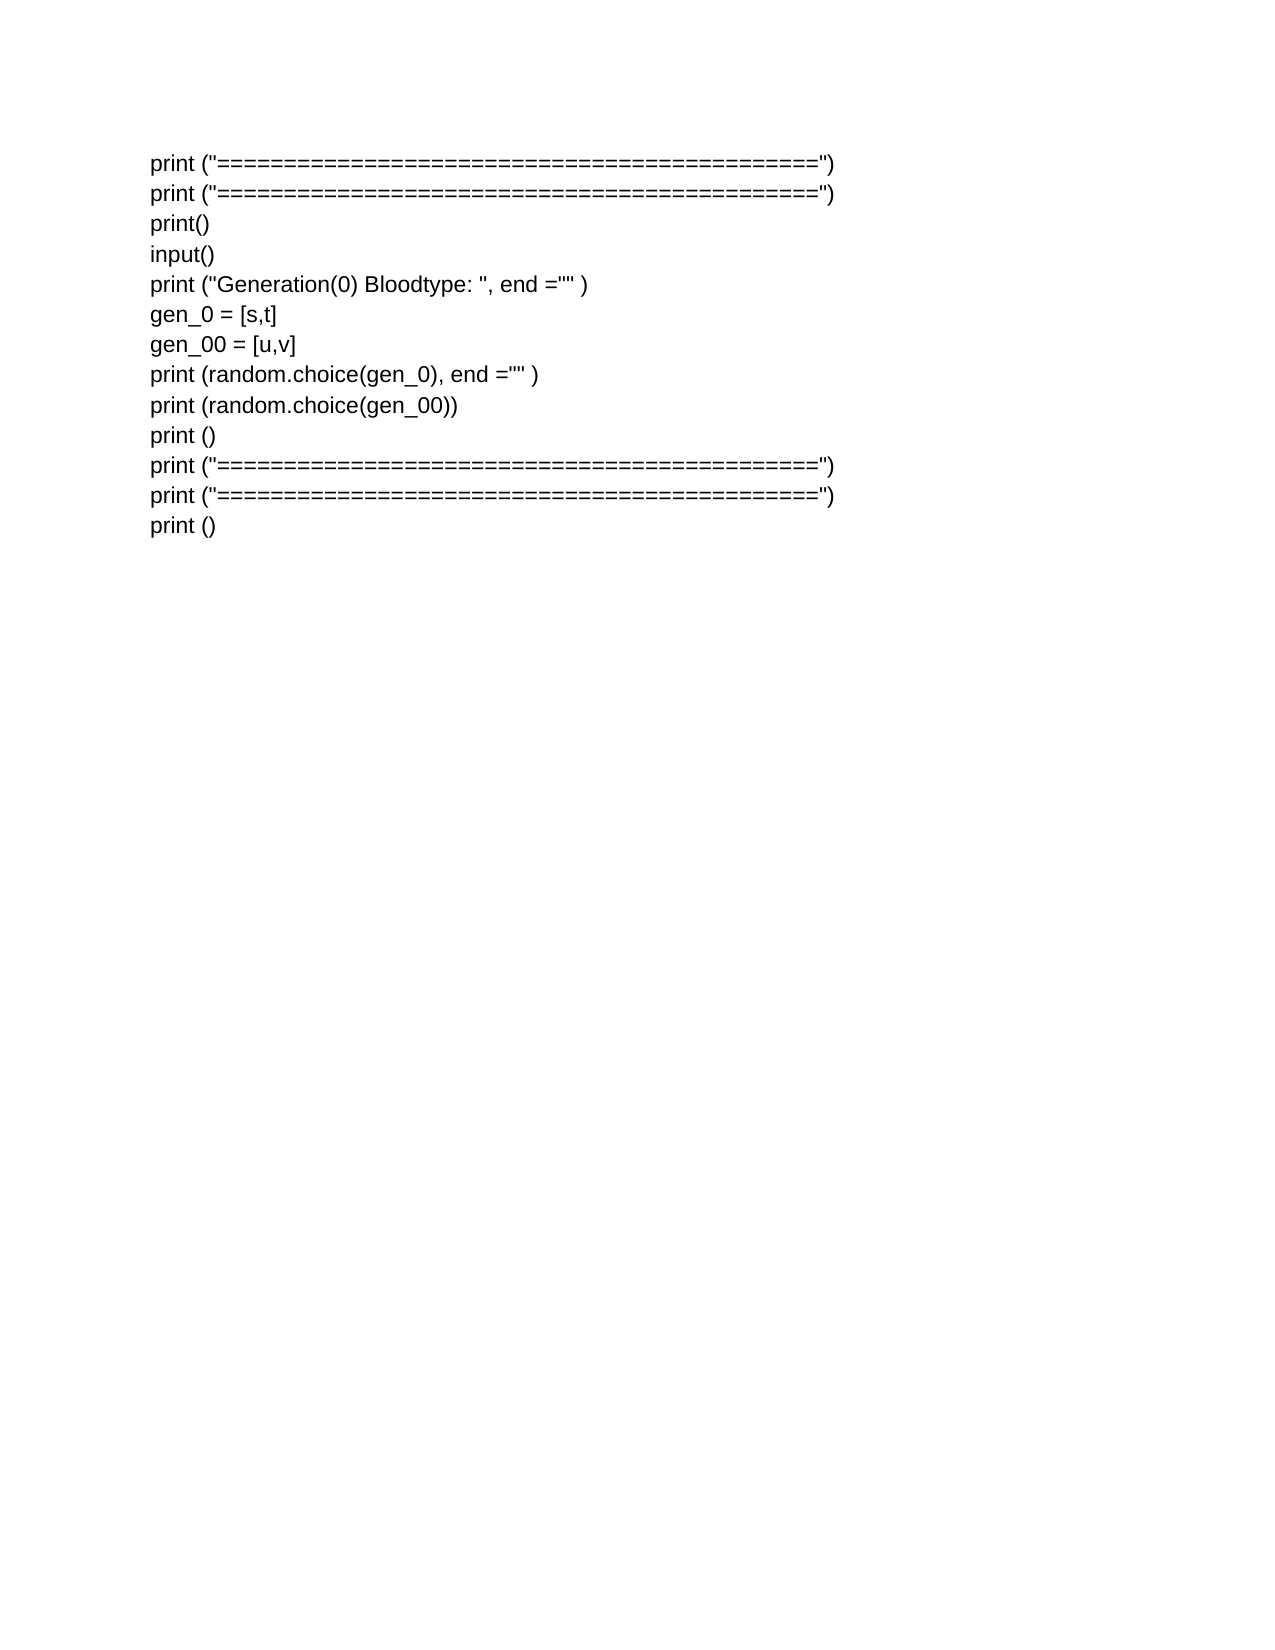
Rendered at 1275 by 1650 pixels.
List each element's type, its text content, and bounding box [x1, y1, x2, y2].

text print ("=============================================") [150, 452, 1125, 478]
text gen_0 = [s,t] [150, 301, 1125, 327]
text print (random.choice(gen_00)) [150, 392, 1125, 418]
text gen_00 = [u,v] [150, 331, 1125, 358]
text print ("=============================================") [150, 150, 1125, 176]
text print ("=============================================") [150, 482, 1125, 509]
text print ("Generation(0) Bloodtype: ", end ="" ) [150, 271, 1125, 297]
text print () [150, 422, 1125, 448]
text print() [150, 210, 1125, 237]
text print () [150, 512, 1125, 539]
text print (random.choice(gen_0), end ="" ) [150, 361, 1125, 388]
text input() [150, 241, 1125, 267]
text print ("=============================================") [150, 180, 1125, 207]
